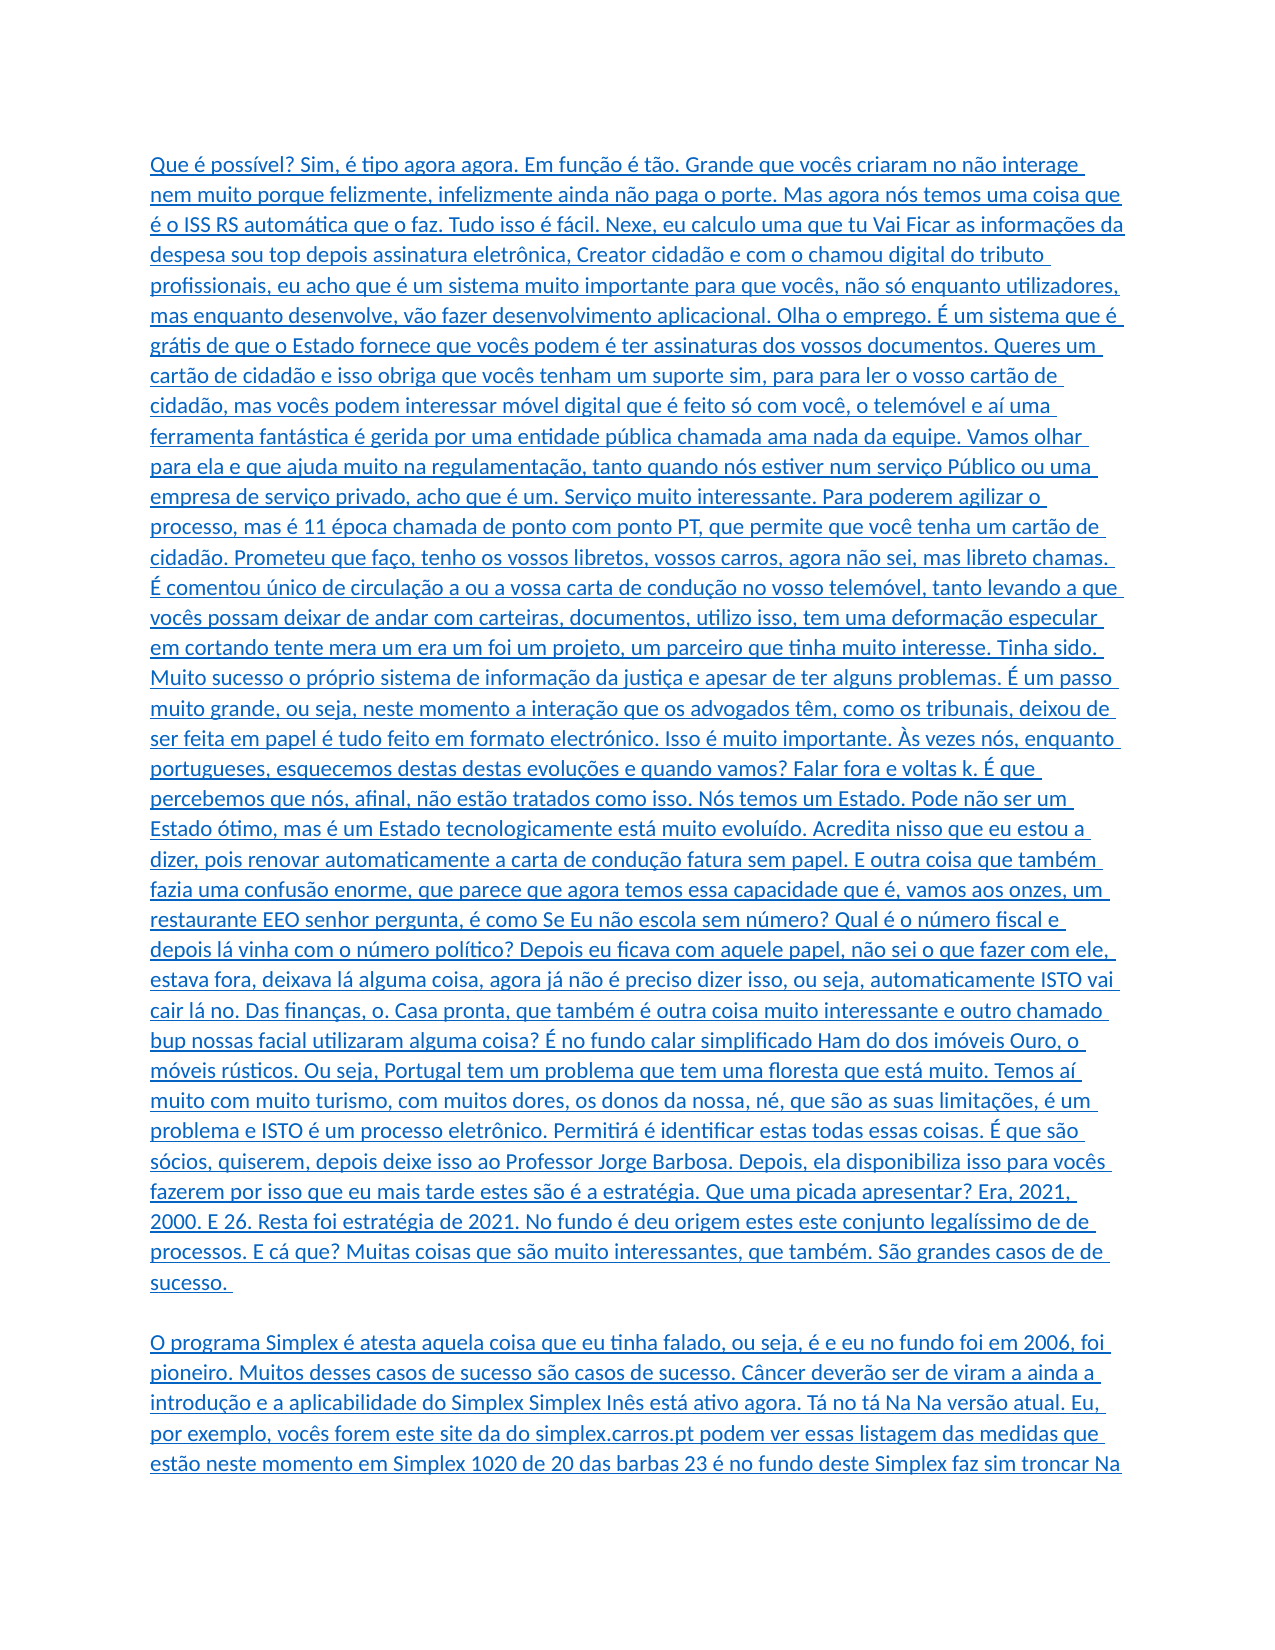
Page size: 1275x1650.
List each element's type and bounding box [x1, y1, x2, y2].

text [150, 236, 1125, 1477]
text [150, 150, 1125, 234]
